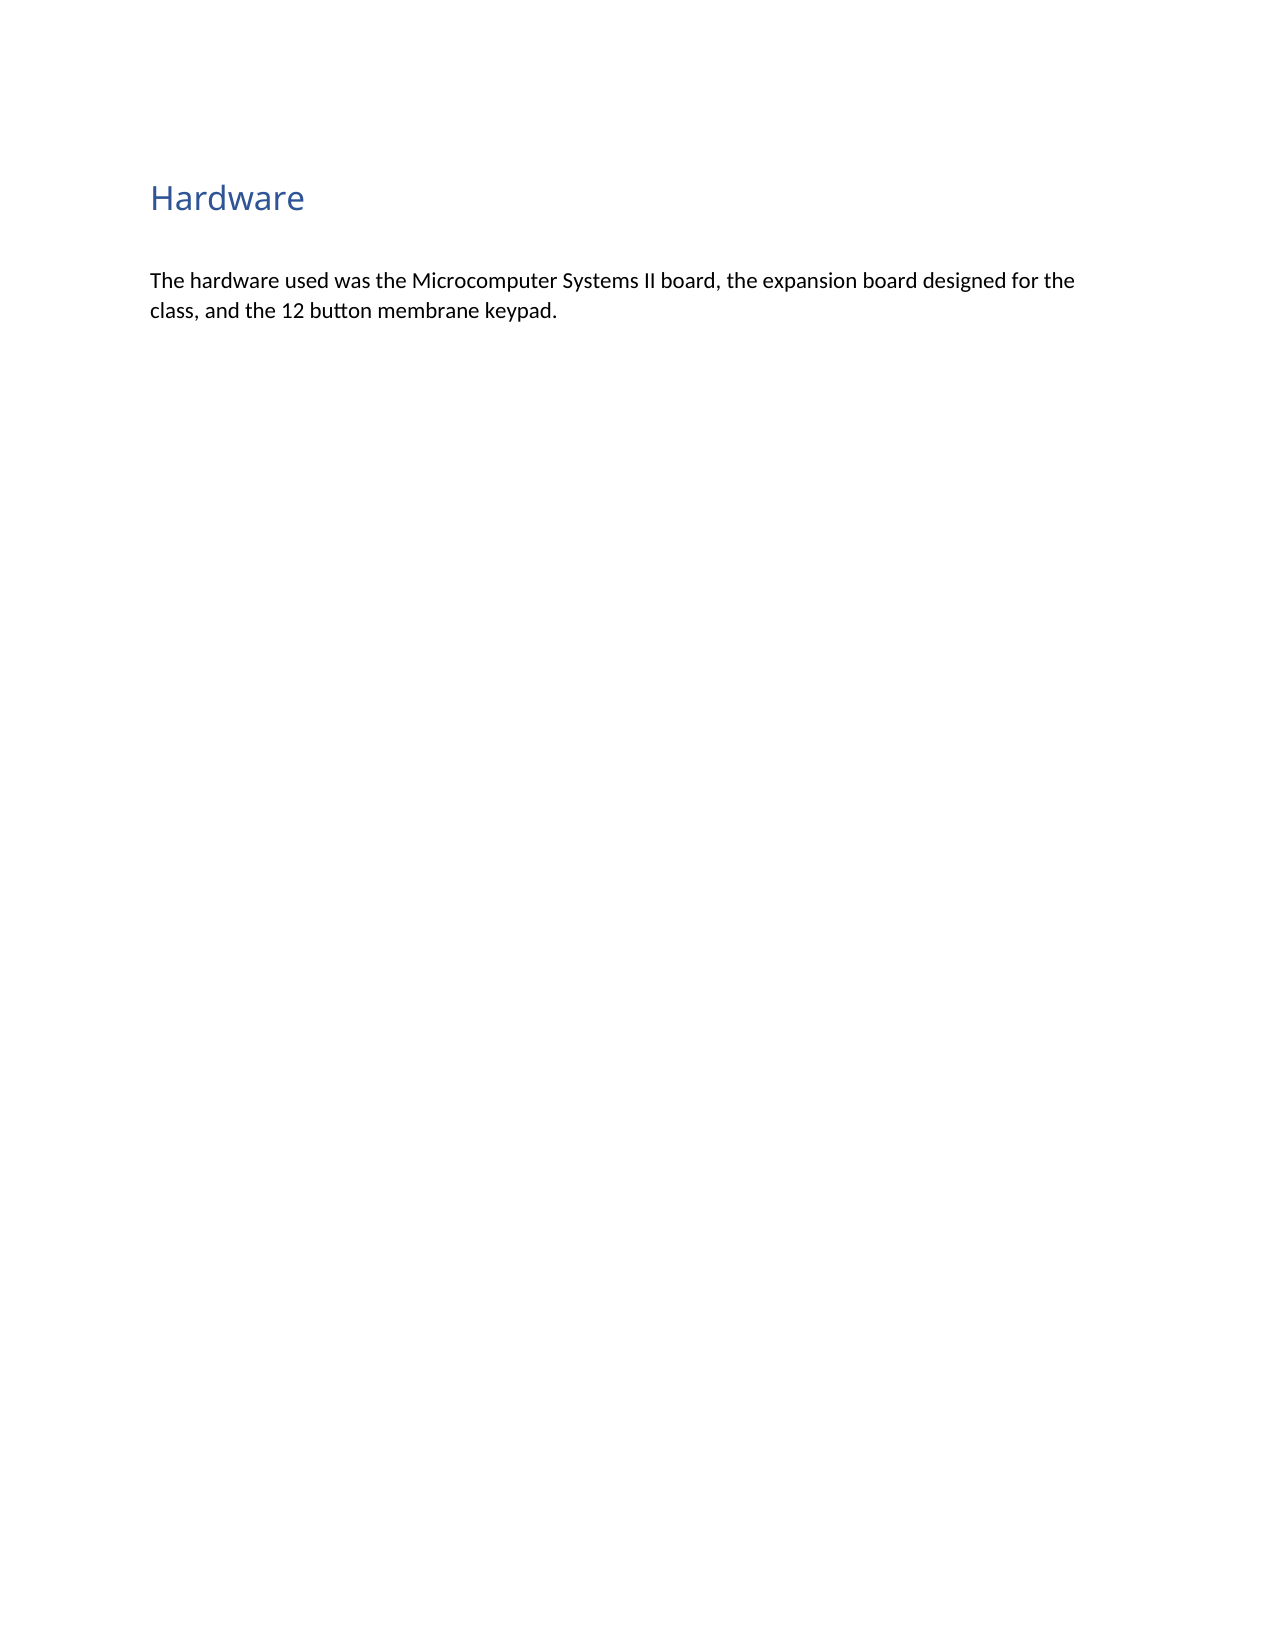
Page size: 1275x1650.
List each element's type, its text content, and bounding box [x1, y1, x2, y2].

subtitle Hardware [150, 175, 1125, 220]
text The hardware used was the Microcomputer Systems II board, the expansion board designed for the class, and the 12 button membrane keypad. [150, 266, 1125, 324]
